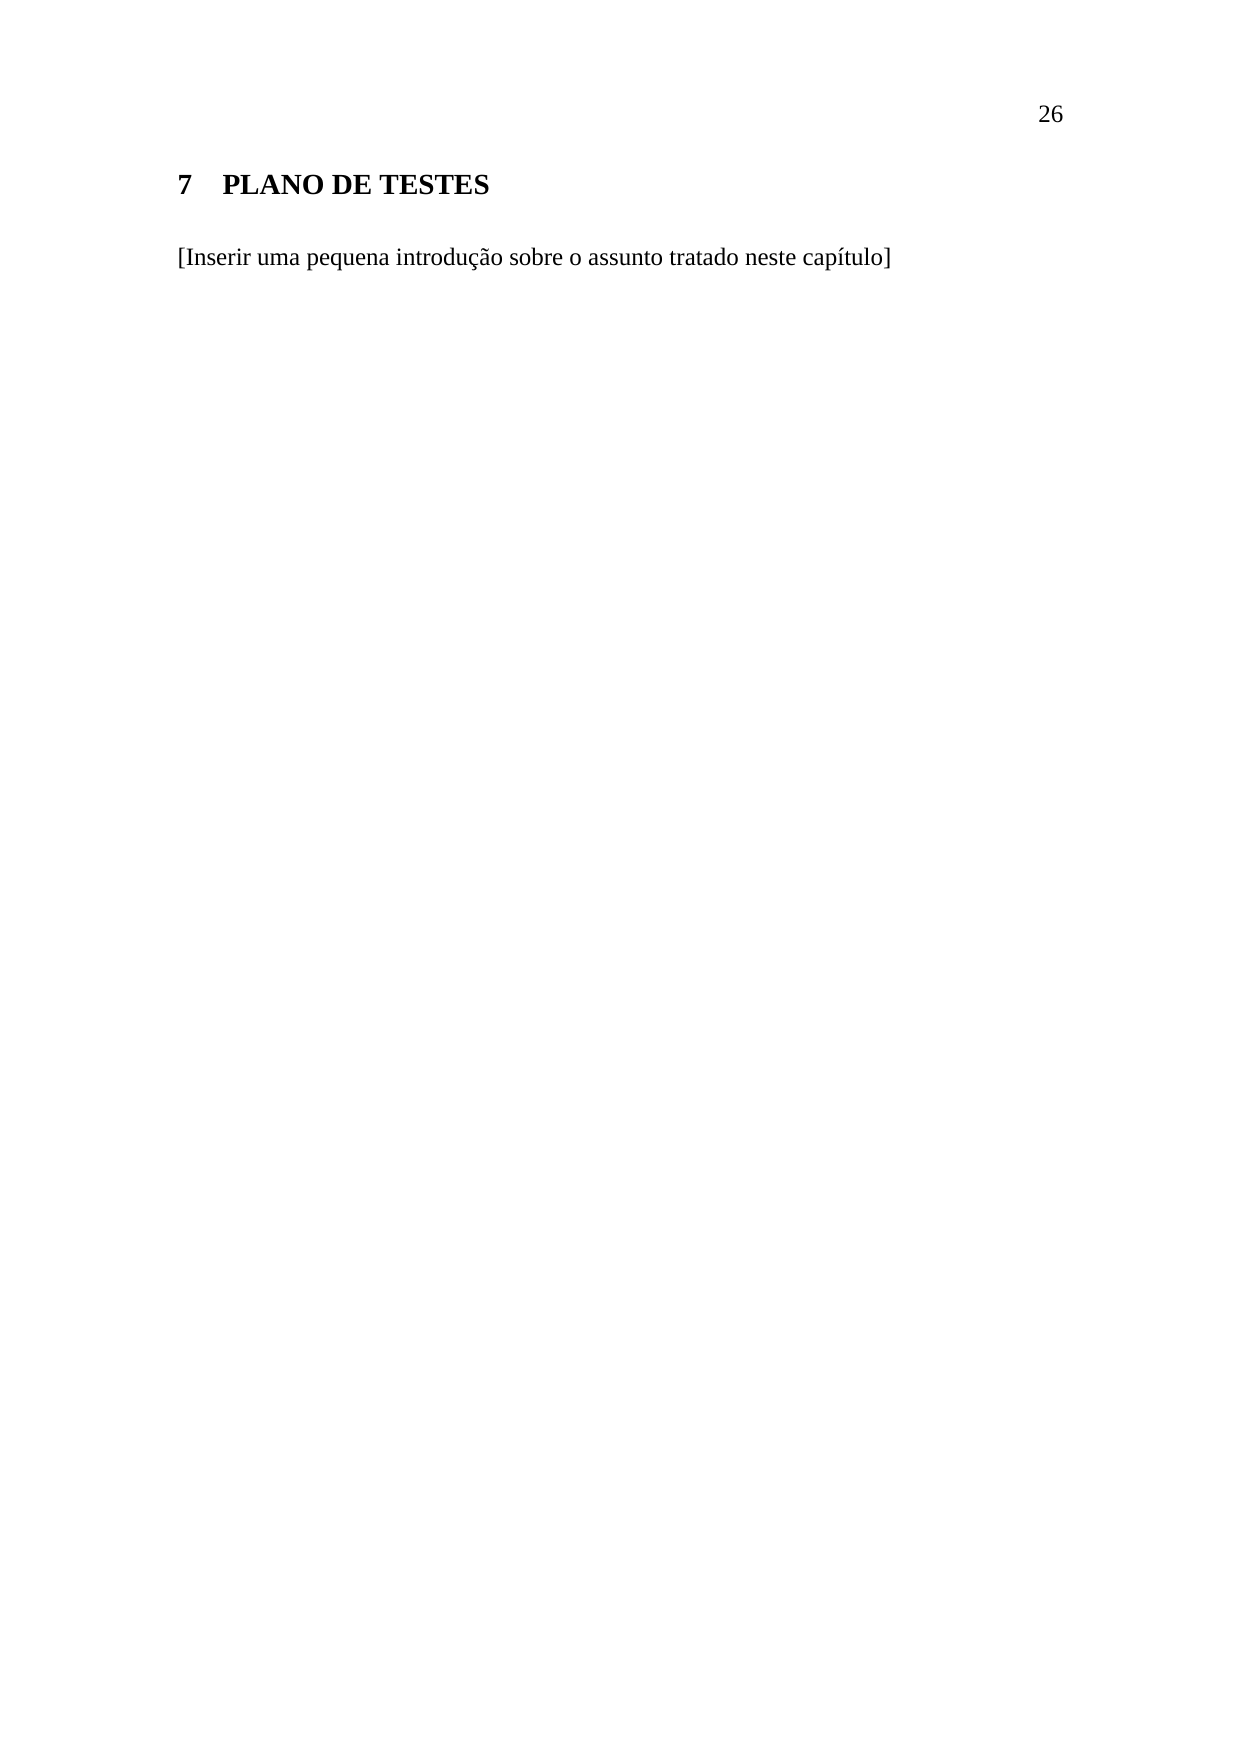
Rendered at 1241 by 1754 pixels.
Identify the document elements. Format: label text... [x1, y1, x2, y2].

subtitle PLANO DE TESTES [177, 167, 1063, 200]
text [Inserir uma pequena introdução sobre o assunto tratado neste capítulo] [177, 242, 1063, 271]
